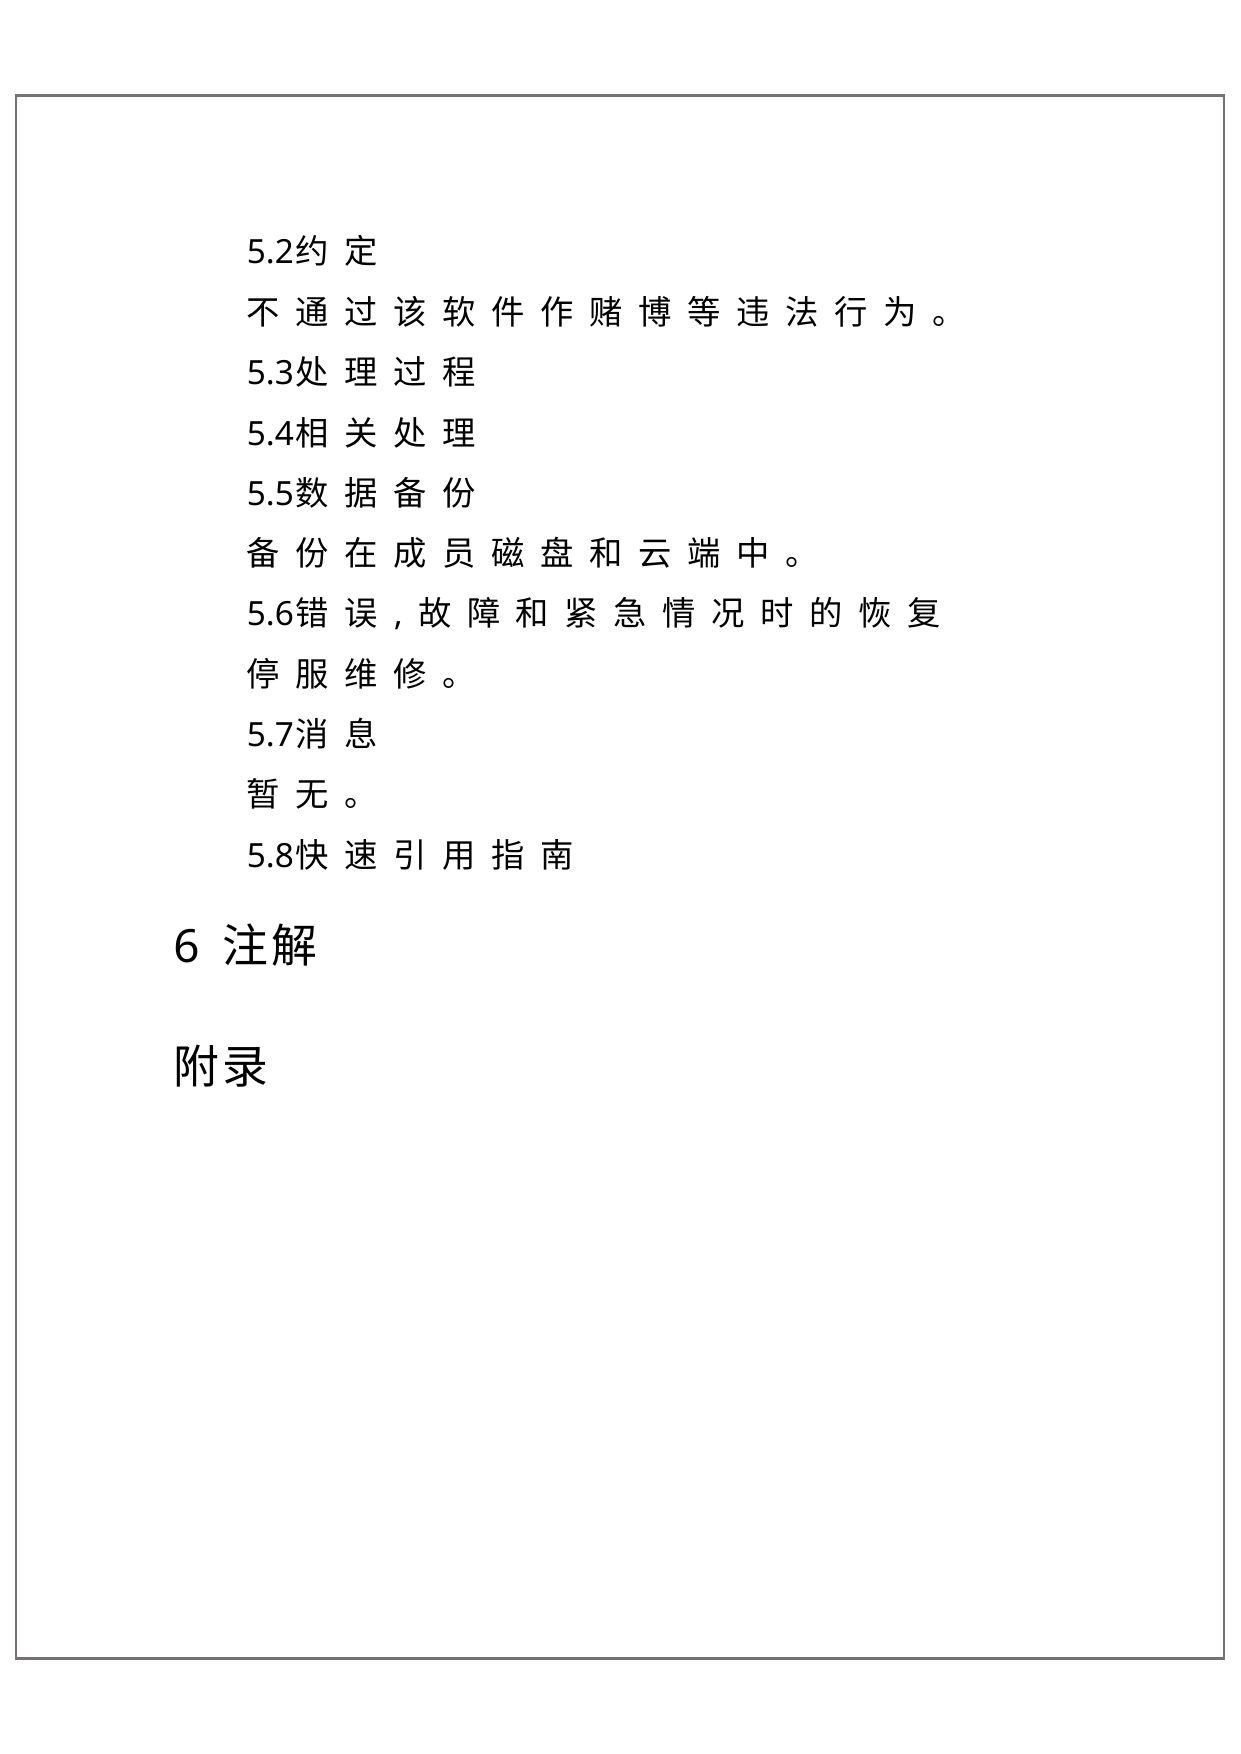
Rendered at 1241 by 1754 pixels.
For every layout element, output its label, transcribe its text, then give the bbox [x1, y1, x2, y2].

text 5.8快速引用指南 [173, 822, 1079, 883]
text 停服维修。 [173, 642, 1079, 702]
text 不通过该软件作赌博等违法行为。 [173, 280, 1079, 340]
text 5.3处理过程 [173, 340, 1079, 400]
text 附录 [173, 1003, 1079, 1124]
text 暂无。 [173, 762, 1079, 822]
text 5.4相关处理 [173, 400, 1079, 461]
text 5.6错误,故障和紧急情况时的恢复 [173, 581, 1079, 642]
text 5.2约定 [173, 219, 1079, 280]
text 备份在成员磁盘和云端中。 [173, 521, 1079, 581]
text 6注解 [173, 883, 1079, 1003]
text 5.7消息 [173, 702, 1079, 762]
text 5.5数据备份 [173, 461, 1079, 521]
